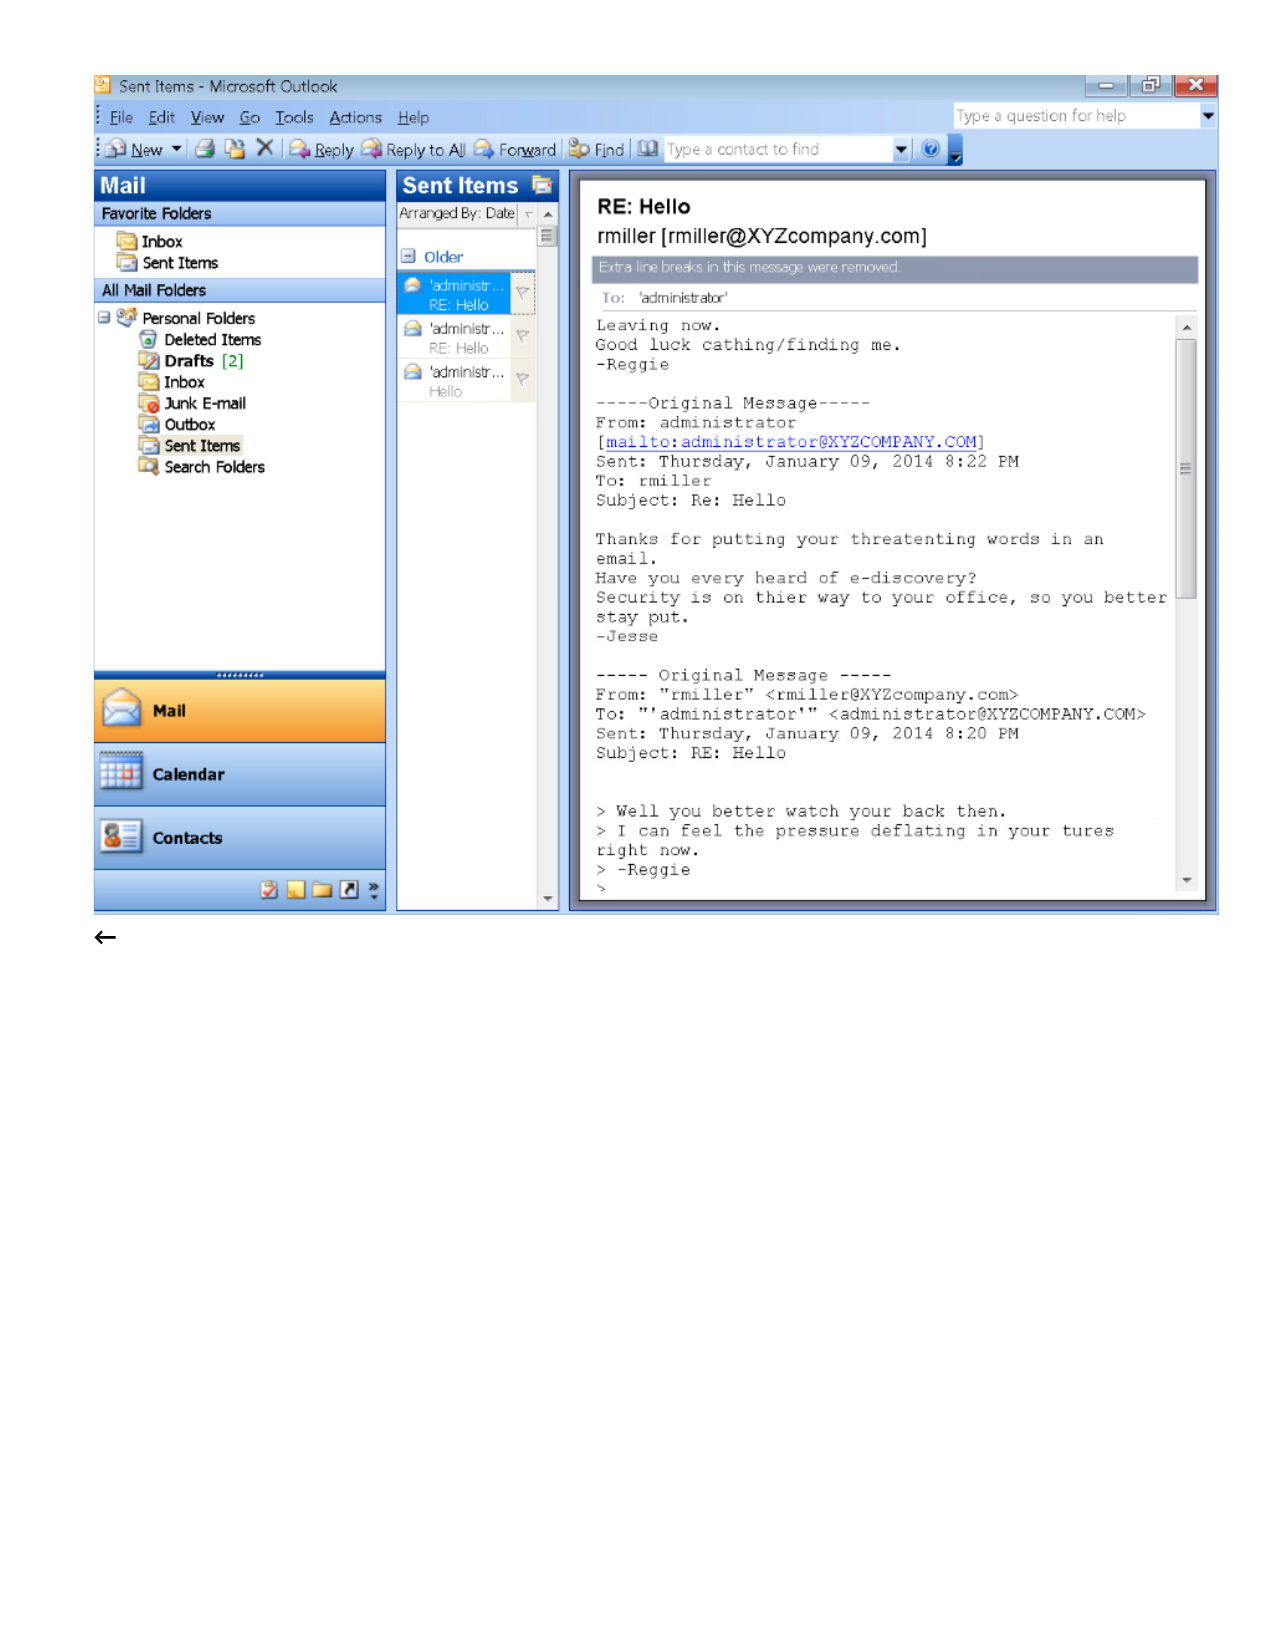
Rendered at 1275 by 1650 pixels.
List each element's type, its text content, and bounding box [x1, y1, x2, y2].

picture [93, 75, 1219, 915]
text → ← [94, 915, 1200, 951]
